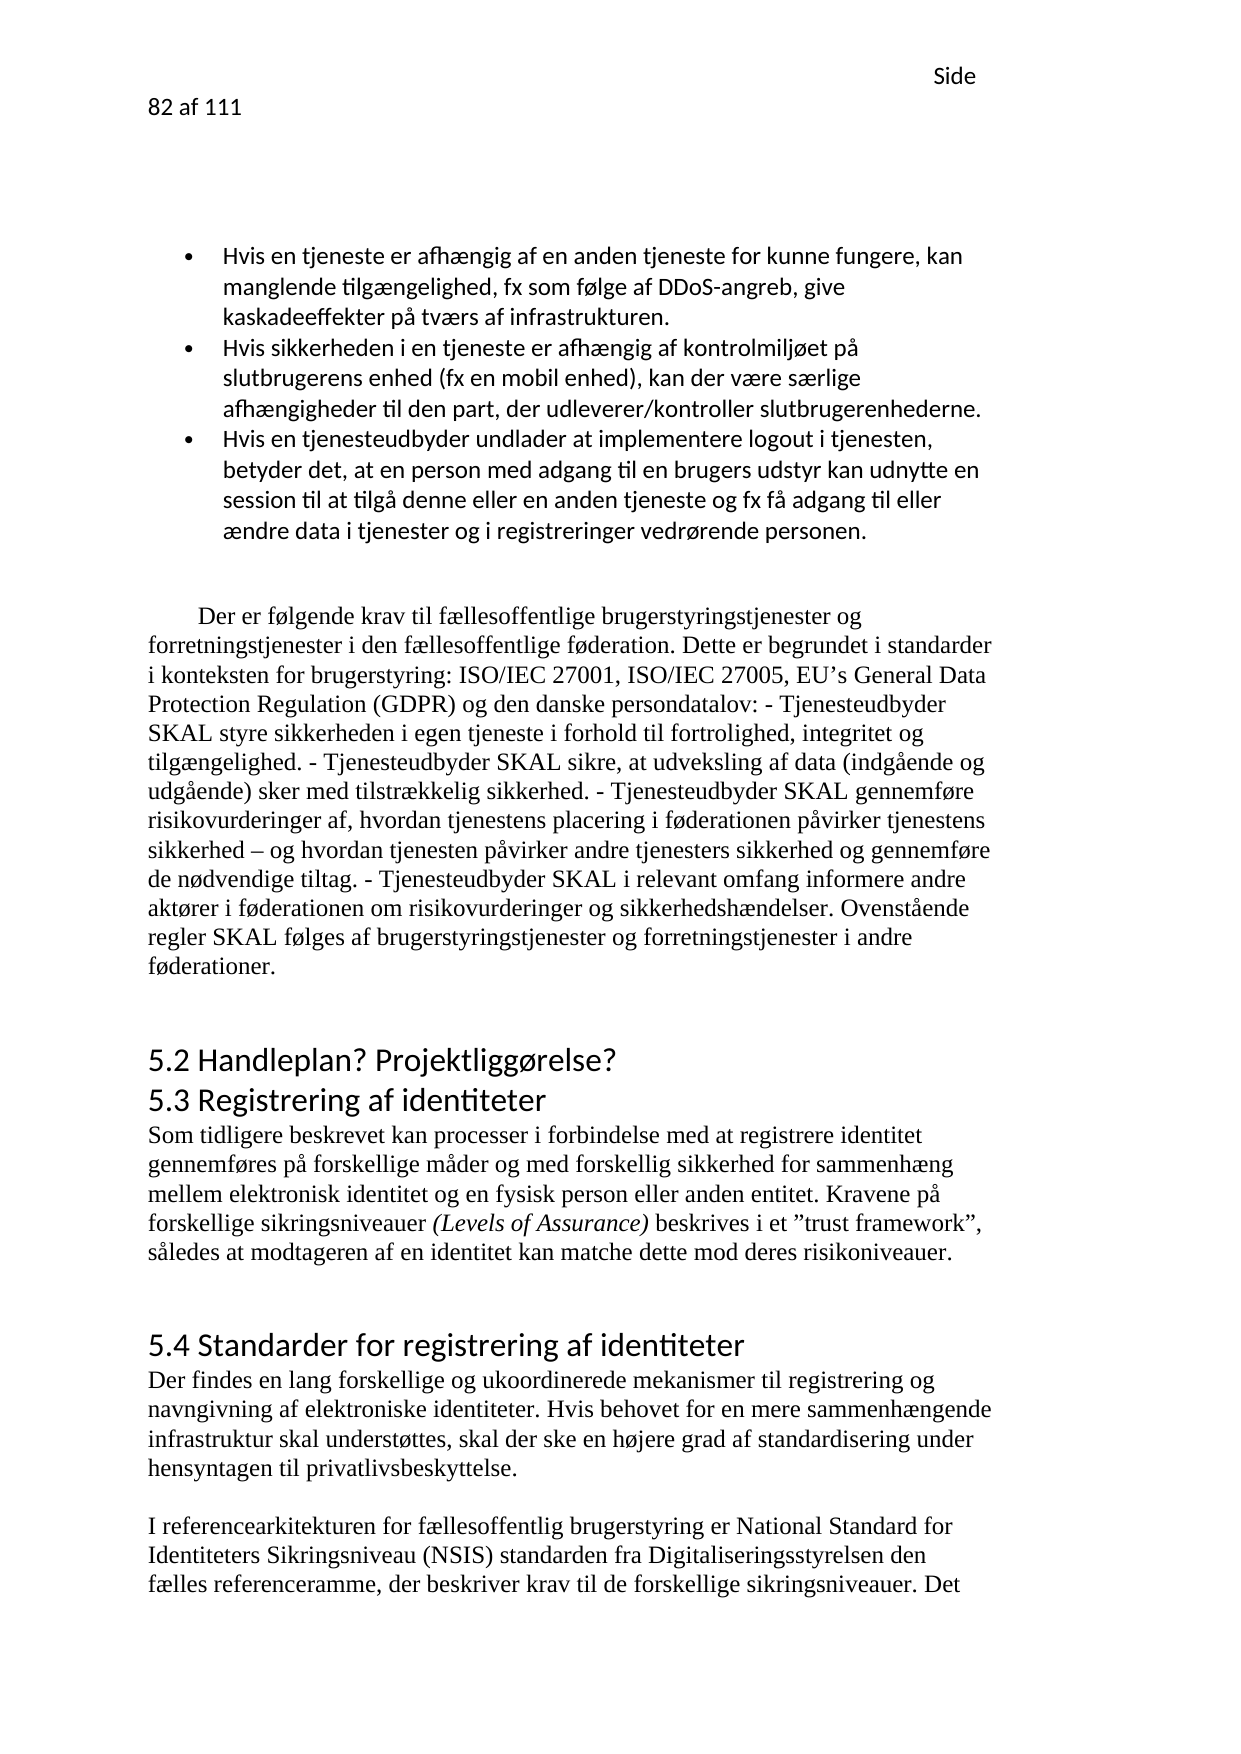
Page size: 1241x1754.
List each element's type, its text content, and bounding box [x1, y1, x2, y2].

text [148, 1511, 992, 1598]
list Hvis en tjenesteudbyder undlader at implementere logout i tjenesten, betyder det, at en person med adgang til en brugers udstyr kan udnytte en session til at tilgå denne eller en anden tjeneste og fx få adgang til eller ændre data i tjenester og i registreringer vedrørende personen. [185, 423, 992, 546]
subtitle Handleplan? Projektliggørelse? [148, 1038, 992, 1079]
subtitle Registrering af identiteter [148, 1079, 992, 1120]
subtitle Standarder for registrering af identiteter [148, 1324, 992, 1365]
text Der findes en lang forskellige og ukoordinerede mekanismer til registrering og navngivning af elektroniske identiteter. Hvis behovet for en mere sammenhængende infrastruktur skal understøttes, skal der ske en højere grad af standardisering under hensyntagen til privatlivsbeskyttelse. [148, 1365, 992, 1482]
list Hvis sikkerheden i en tjeneste er afhængig af kontrolmiljøet på slutbrugerens enhed (fx en mobil enhed), kan der være særlige afhængigheder til den part, der udleverer/kontroller slutbrugerenhederne. [185, 332, 992, 423]
text Som tidligere beskrevet kan processer i forbindelse med at registrere identitet gennemføres på forskellige måder og med forskellig sikkerhed for sammenhæng mellem elektronisk identitet og en fysisk person eller anden entitet. Kravene på forskellige sikringsniveauer (Levels of Assurance) beskrives i et ”trust framework”, således at modtageren af en identitet kan matche dette mod deres risikoniveauer. [148, 1120, 992, 1266]
text Der er følgende krav til fællesoffentlige brugerstyringstjenester og forretningstjenester i den fællesoffentlige føderation. Dette er begrundet i standarder i konteksten for brugerstyring: ISO/IEC 27001, ISO/IEC 27005, EU’s General Data Protection Regulation (GDPR) og den danske persondatalov: - Tjenesteudbyder SKAL styre sikkerheden i egen tjeneste i forhold til fortrolighed, integritet og tilgængelighed. - Tjenesteudbyder SKAL sikre, at udveksling af data (indgående og udgående) sker med tilstrækkelig sikkerhed. - Tjenesteudbyder SKAL gennemføre risikovurderinger af, hvordan tjenestens placering i føderationen påvirker tjenestens sikkerhed – og hvordan tjenesten påvirker andre tjenesters sikkerhed og gennemføre de nødvendige tiltag. - Tjenesteudbyder SKAL i relevant omfang informere andre aktører i føderationen om risikovurderinger og sikkerhedshændelser. Ovenstående regler SKAL følges af brugerstyringstjenester og forretningstjenester i andre føderationer. [148, 575, 992, 980]
list Hvis en tjeneste er afhængig af en anden tjeneste for kunne fungere, kan manglende tilgængelighed, fx som følge af DDoS-angreb, give kaskadeeffekter på tværs af infrastrukturen. [185, 240, 992, 332]
